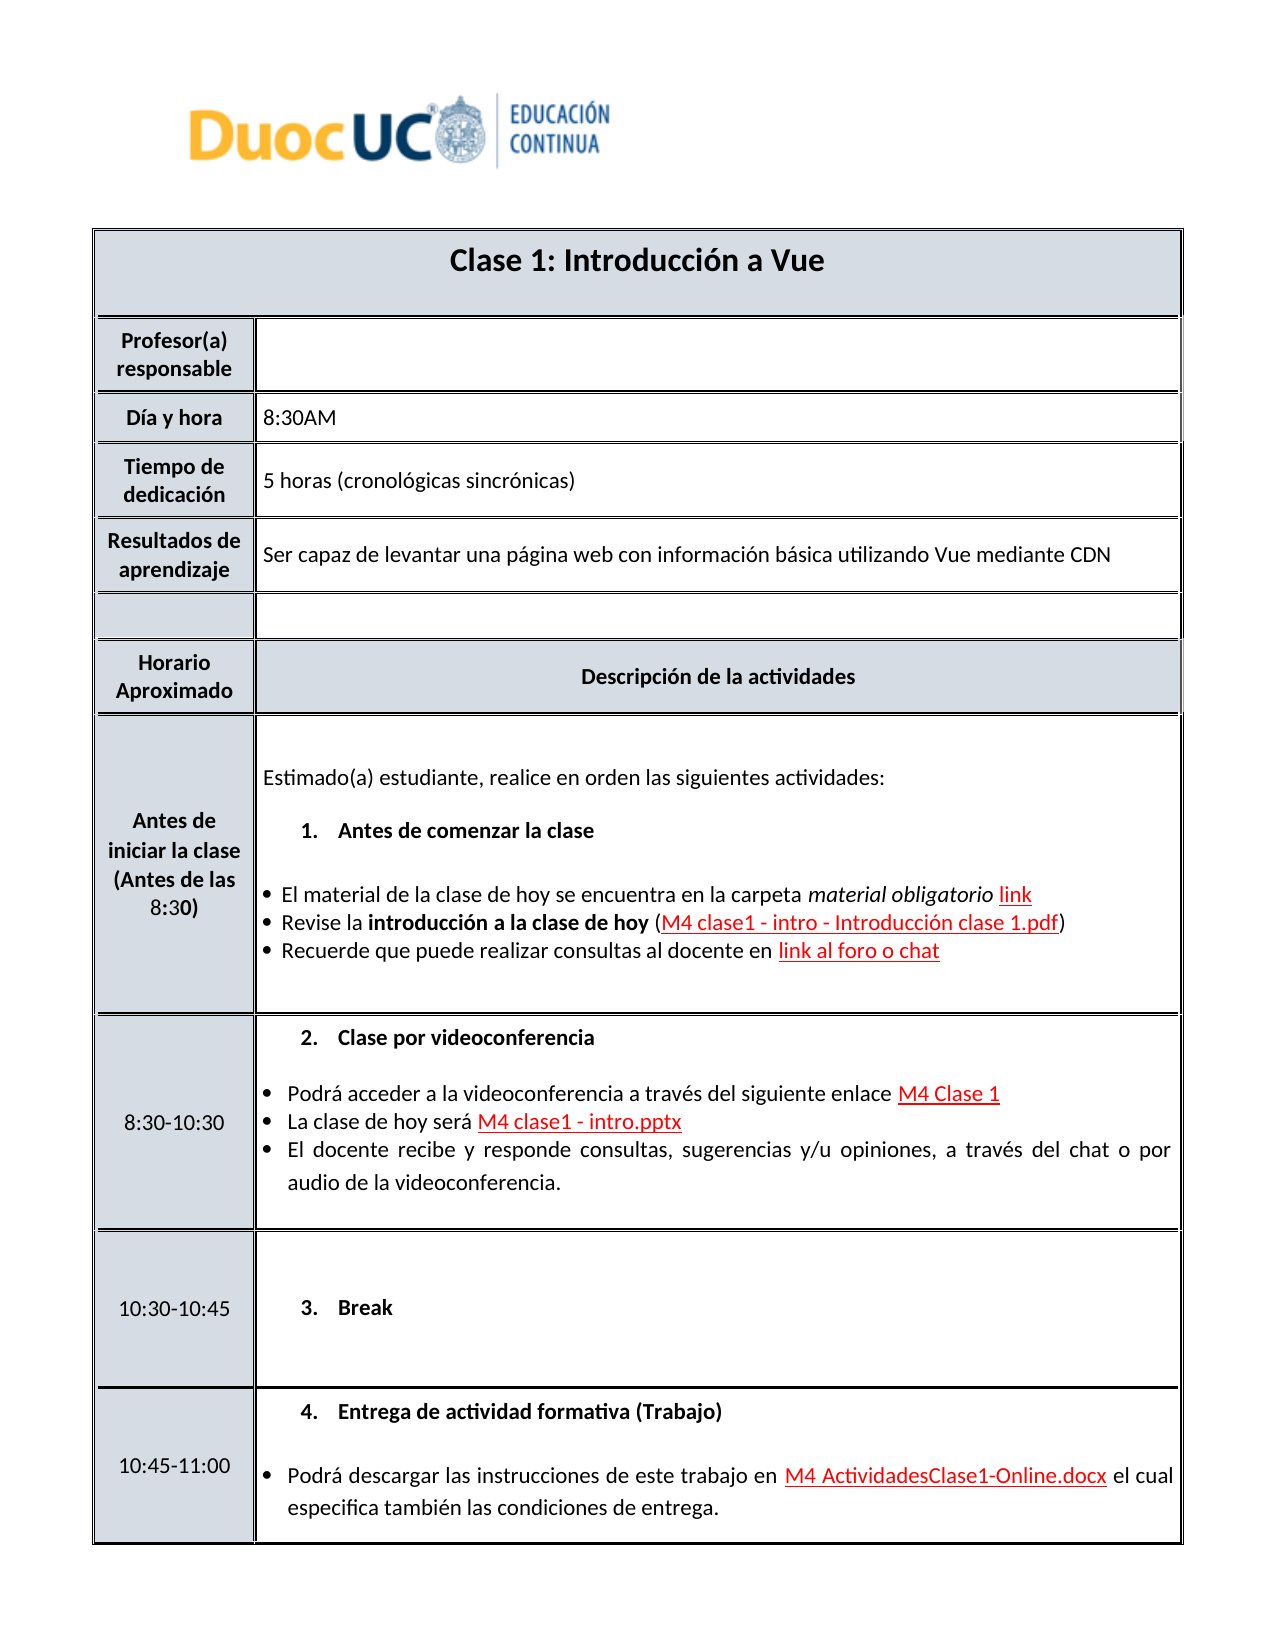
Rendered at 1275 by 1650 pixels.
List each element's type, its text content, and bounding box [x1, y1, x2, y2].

table_cell Profesor(a) responsable [95, 315, 253, 390]
table_cell Día y hora [95, 390, 253, 441]
table_cell [94, 591, 255, 637]
table_cell Antes de iniciar la clase (Antes de las 8:30) [95, 712, 253, 1012]
table_cell Clase por videoconferencia Podrá acceder a la videoconferencia a través del siguiente enlace M4 Clase 1 La clase de hoy será M4 clase1 - intro.pptx El docente recibe y responde consultas, sugerencias y/u opiniones, a través del chat o por audio de la videoconferencia. [257, 1012, 1181, 1228]
table_cell Entrega de actividad formativa (Trabajo) Podrá descargar las instrucciones de este trabajo en M4 ActividadesClase1-Online.docx el cual especifica también las condiciones de entrega. [255, 1386, 1180, 1542]
table_cell [257, 315, 1181, 390]
table_cell 8:30AM [257, 390, 1181, 441]
table_cell 5 horas (cronológicas sincrónicas) [255, 441, 1182, 516]
table_cell 10:30-10:45 [95, 1228, 253, 1386]
table_cell 8:30-10:30 [95, 1012, 253, 1228]
table_cell 10:45-11:00 [95, 1386, 255, 1542]
table_header Clase 1: Introducción a Vue [95, 231, 1180, 315]
table_cell Resultados de aprendizaje [94, 516, 255, 591]
table_cell Tiempo de dedicación [94, 441, 255, 516]
table_cell Break [257, 1228, 1181, 1386]
table_cell Horario Aproximado [95, 638, 253, 712]
picture [177, 73, 624, 190]
table_cell Estimado(a) estudiante, realice en orden las siguientes actividades: Antes de comenzar la clase El material de la clase de hoy se encuentra en la carpeta material obligatorio link Revise la introducción a la clase de hoy (M4 clase1 - intro - Introducción clase 1.pdf) Recuerde que puede realizar consultas al docente en link al foro o chat [257, 712, 1181, 1012]
table_cell [255, 591, 1182, 637]
table_cell Descripción de la actividades [257, 638, 1181, 712]
table_cell Ser capaz de levantar una página web con información básica utilizando Vue mediante CDN [255, 516, 1182, 591]
